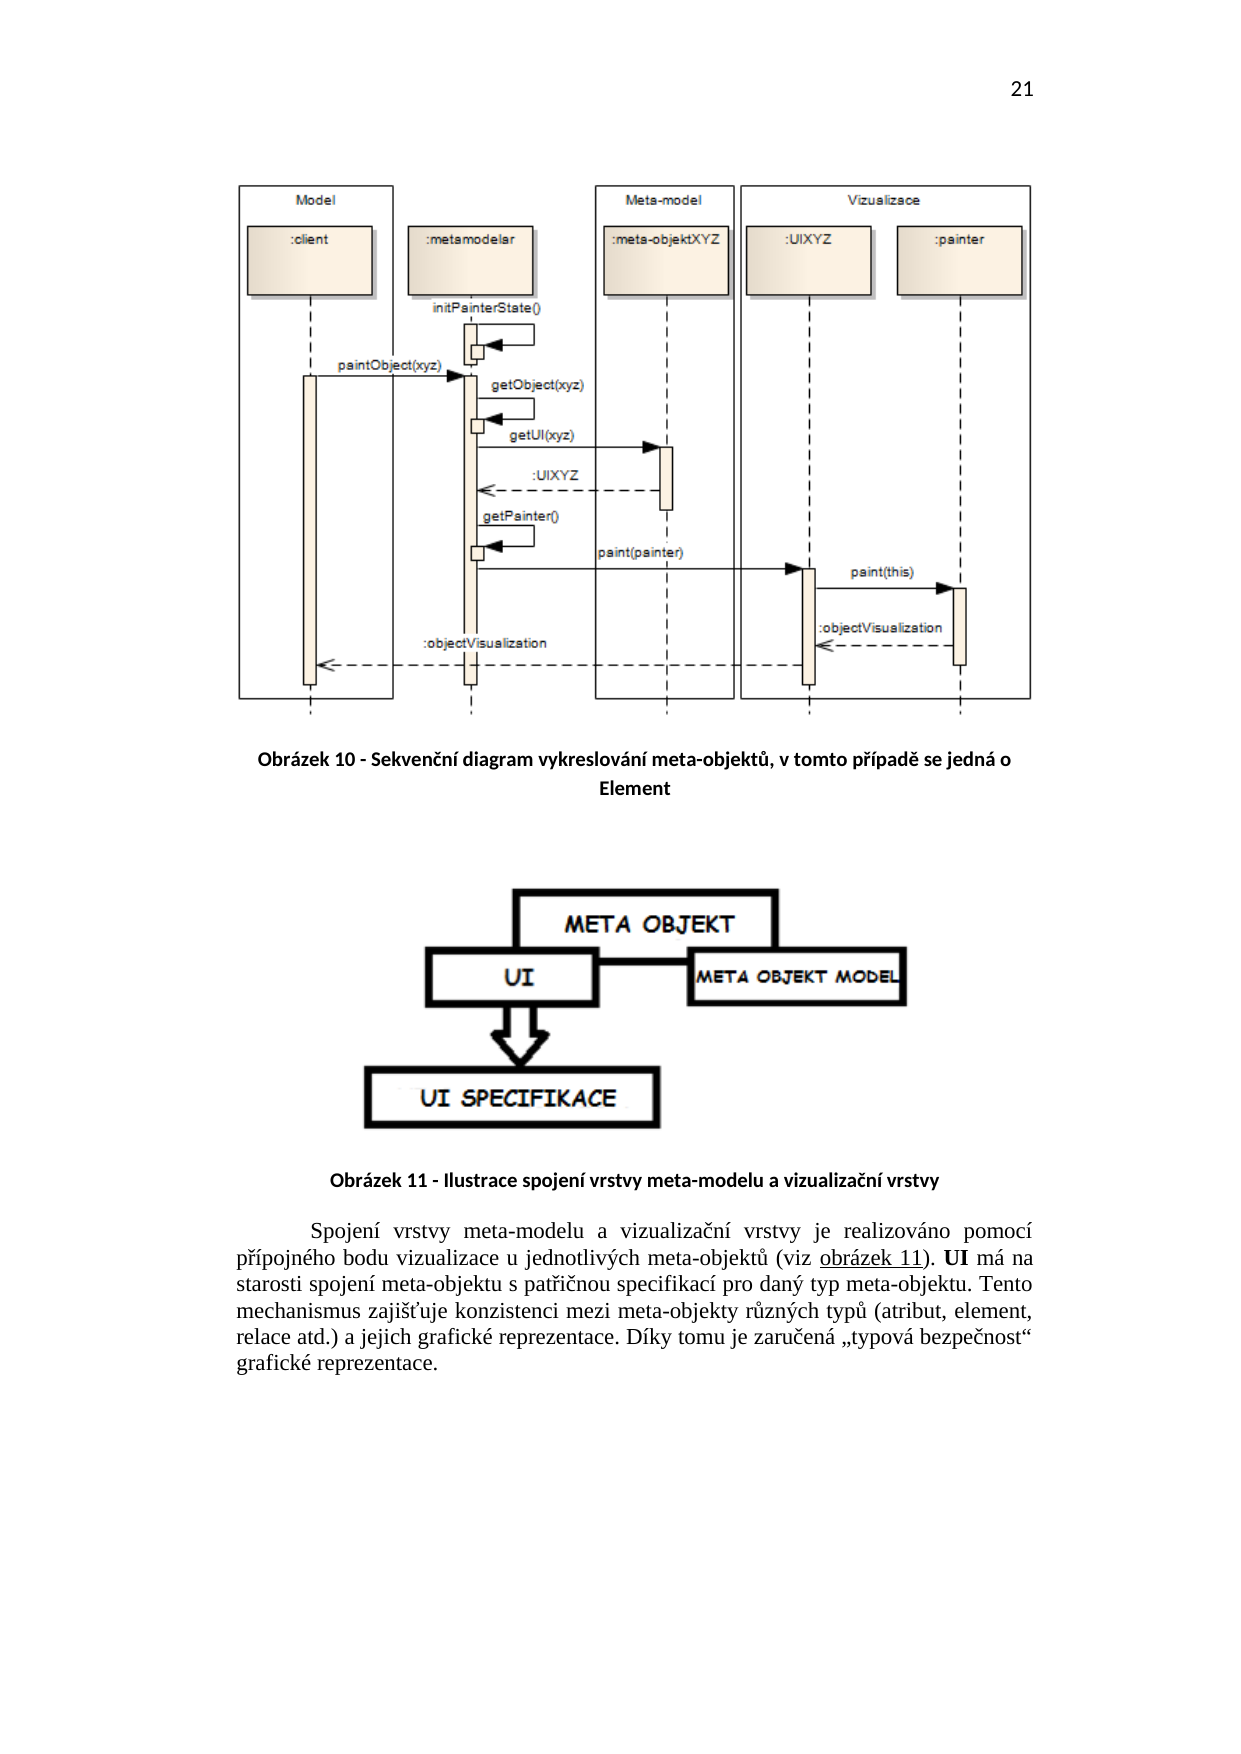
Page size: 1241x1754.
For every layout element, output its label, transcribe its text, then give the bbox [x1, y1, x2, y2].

text Spojení vrstvy meta-modelu a vizualizační vrstvy je realizováno pomocí přípojného bodu vizualizace u jednotlivých meta-objektů (viz obrázek 11). UI má na starosti spojení meta-objektu s patřičnou specifikací pro daný typ meta-objektu. Tento mechanismus zajišťuje konzistenci mezi meta-objekty různých typů (atribut, element, relace atd.) a jejich grafické reprezentace. Díky tomu je zaručená „typová bezpečnost“ grafické reprezentace. [236, 1218, 1033, 1376]
picture [236, 177, 1034, 722]
text Obrázek 10 - Sekvenční diagram vykreslování meta-objektů, v tomto případě se jedná o Element [236, 746, 1033, 801]
text Obrázek 11 - Ilustrace spojení vrstvy meta-modelu a vizualizační vrstvy [236, 1168, 1033, 1193]
picture [355, 878, 915, 1143]
